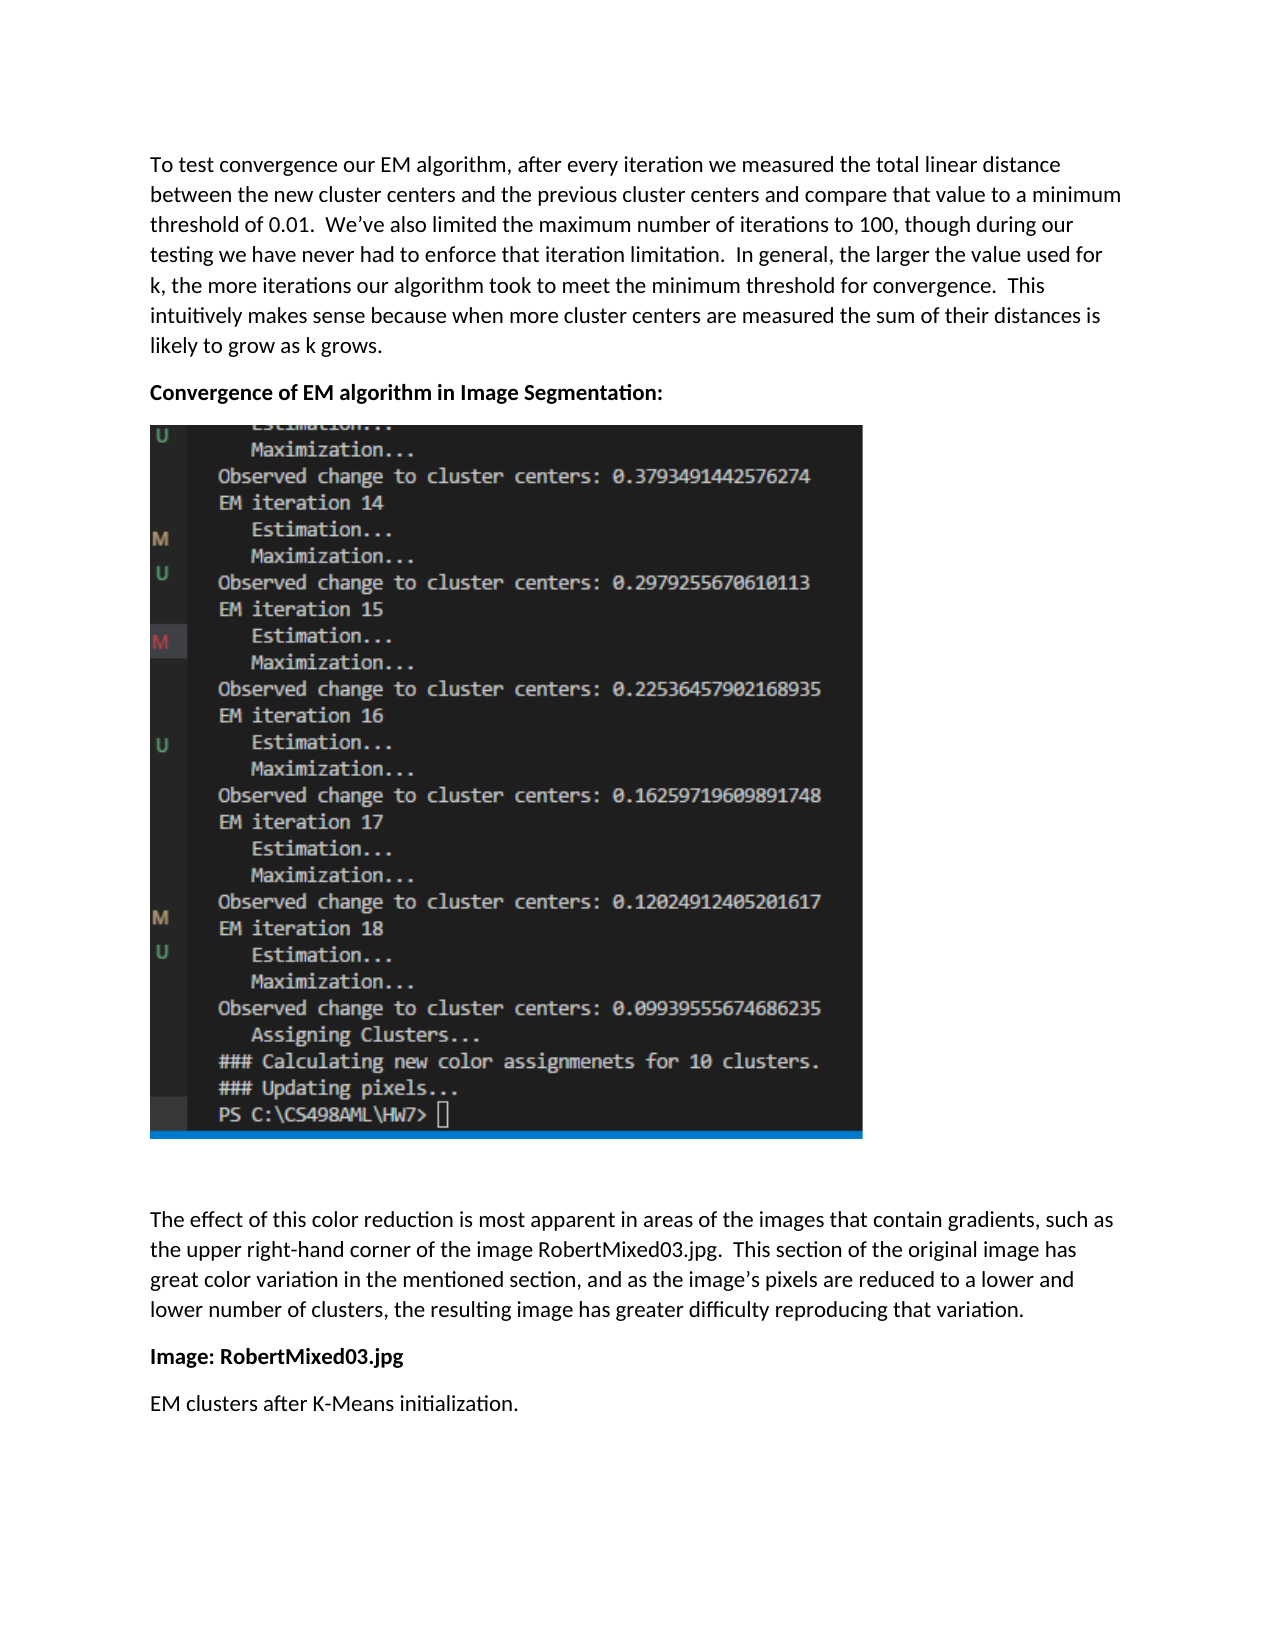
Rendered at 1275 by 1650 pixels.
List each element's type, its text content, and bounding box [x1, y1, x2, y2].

text EM clusters after K-Means initialization. [150, 1389, 1125, 1417]
text Image: RobertMixed03.jpg [150, 1342, 1125, 1370]
picture [150, 425, 863, 1139]
text To test convergence our EM algorithm, after every iteration we measured the total linear distance between the new cluster centers and the previous cluster centers and compare that value to a minimum threshold of 0.01. We’ve also limited the maximum number of iterations to 100, though during our testing we have never had to enforce that iteration limitation. In general, the larger the value used for k, the more iterations our algorithm took to meet the minimum threshold for convergence. This intuitively makes sense because when more cluster centers are measured the sum of their distances is likely to grow as k grows. [150, 150, 1125, 359]
text The effect of this color reduction is most apparent in areas of the images that contain gradients, such as the upper right-hand corner of the image RobertMixed03.jpg. This section of the original image has great color variation in the mentioned section, and as the image’s pixels are reduced to a lower and lower number of clusters, the resulting image has greater difficulty reproducing that variation. [150, 1205, 1125, 1323]
text Convergence of EM algorithm in Image Segmentation: [150, 378, 1125, 406]
